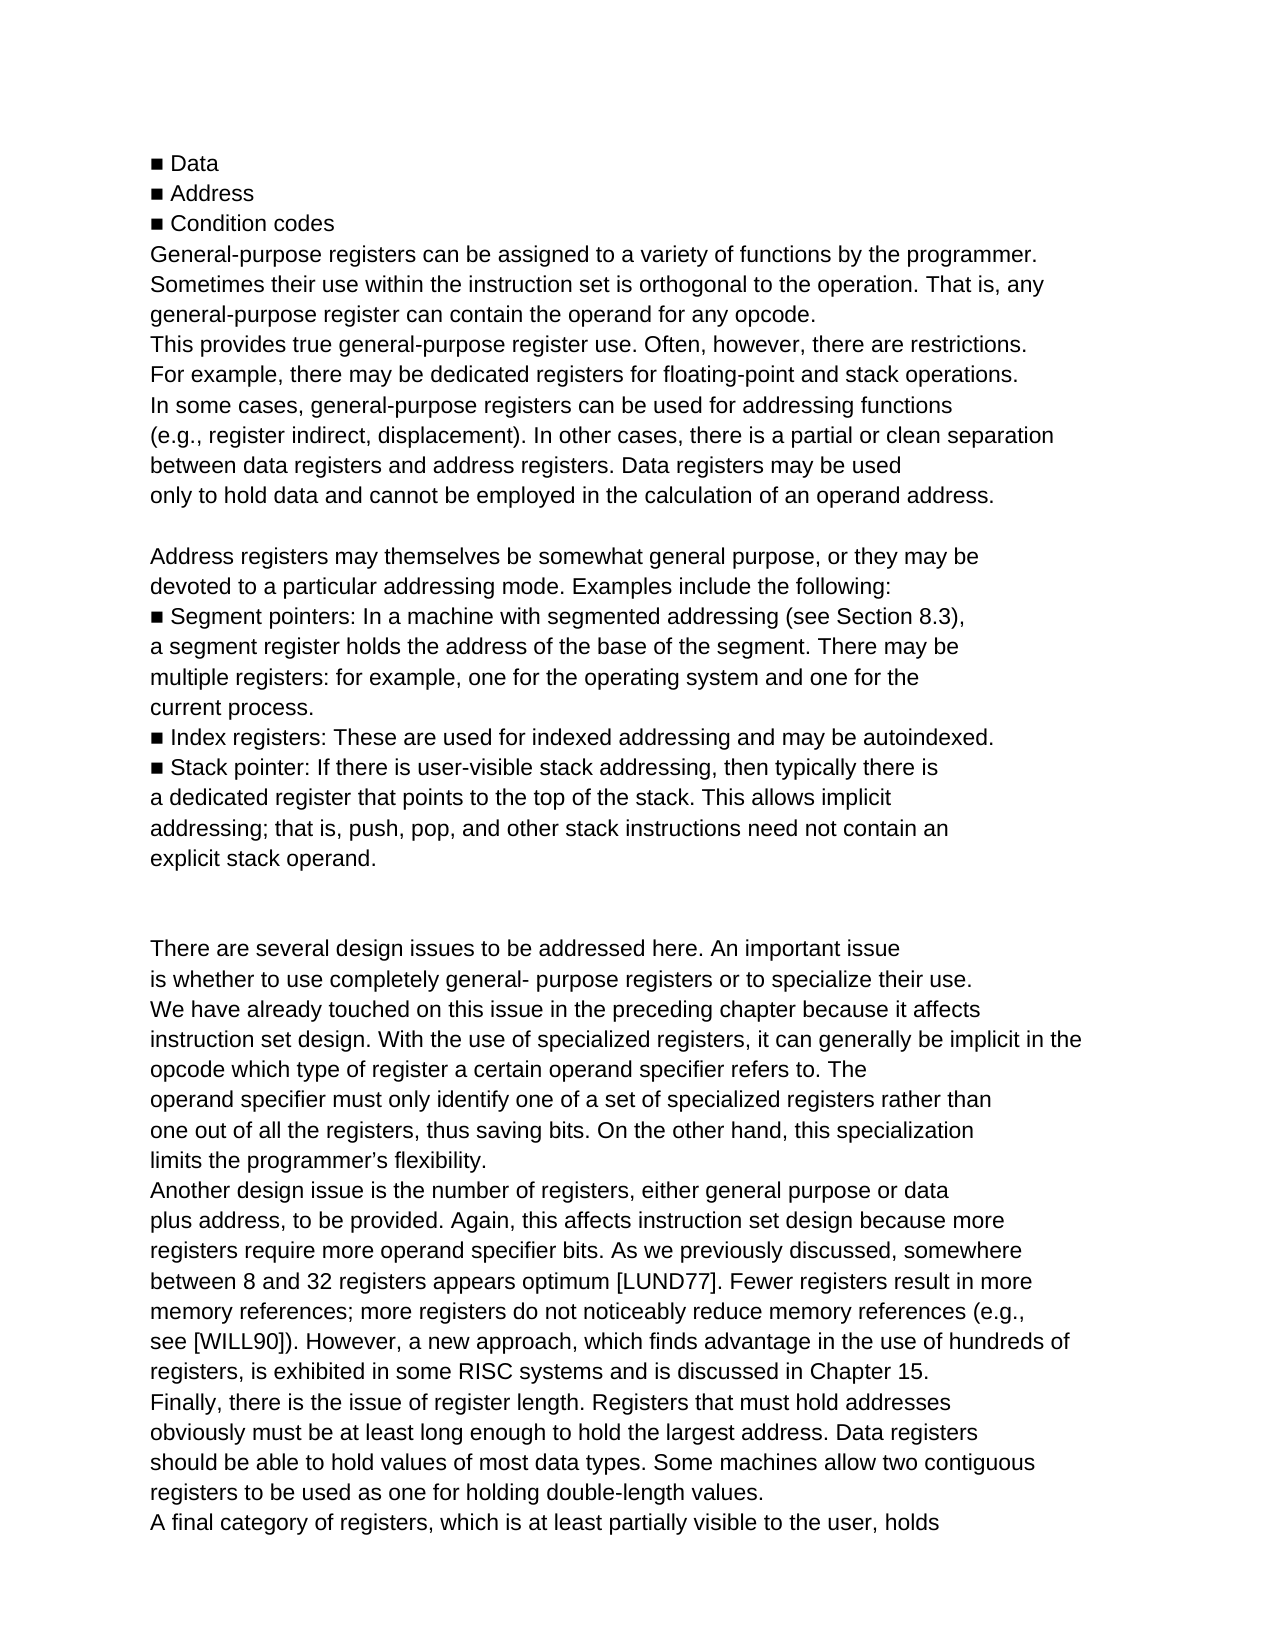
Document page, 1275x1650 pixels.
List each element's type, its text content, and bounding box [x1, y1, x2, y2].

text General-purpose registers can be assigned to a variety of functions by the programmer. Sometimes their use within the instruction set is orthogonal to the operation. That is, any general-purpose register can contain the operand for any opcode. [150, 241, 1125, 327]
text addressing; that is, push, pop, and other stack instructions need not contain an [150, 814, 1125, 841]
text limits the programmer’s flexibility. [150, 1147, 1125, 1173]
text (e.g., register indirect, displacement). In other cases, there is a partial or clean separation between data registers and address registers. Data registers may be used [150, 422, 1125, 478]
text see [WILL90]). However, a new approach, which finds advantage in the use of hundreds of registers, is exhibited in some RISC systems and is discussed in Chapter 15. [150, 1328, 1125, 1385]
text ■ Condition codes [150, 210, 1125, 237]
text only to hold data and cannot be employed in the calculation of an operand address. [150, 482, 1125, 509]
text should be able to hold values of most data types. Some machines allow two contiguous registers to be used as one for holding double-length values. [150, 1449, 1125, 1506]
text A final category of registers, which is at least partially visible to the user, holds [150, 1509, 1125, 1536]
text ■ Stack pointer: If there is user-visible stack addressing, then typically there is [150, 754, 1125, 781]
text registers require more operand specifier bits. As we previously discussed, somewhere [150, 1237, 1125, 1264]
text obviously must be at least long enough to hold the largest address. Data registers [150, 1419, 1125, 1445]
text This provides true general-purpose register use. Often, however, there are restrictions. [150, 331, 1125, 358]
text operand specifier must only identify one of a set of specialized registers rather than [150, 1086, 1125, 1113]
text For example, there may be dedicated registers for floating-point and stack operations. [150, 361, 1125, 388]
text ■ Index registers: These are used for indexed addressing and may be autoindexed. [150, 724, 1125, 750]
text explicit stack operand. [150, 845, 1125, 871]
text one out of all the registers, thus saving bits. On the other hand, this specialization [150, 1117, 1125, 1143]
text is whether to use completely general- purpose registers or to specialize their use. [150, 966, 1125, 992]
text devoted to a particular addressing mode. Examples include the following: [150, 573, 1125, 599]
text There are several design issues to be addressed here. An important issue [150, 935, 1125, 962]
text ■ Segment pointers: In a machine with segmented addressing (see Section 8.3), [150, 603, 1125, 629]
text multiple registers: for example, one for the operating system and one for the [150, 663, 1125, 690]
text Address registers may themselves be somewhat general purpose, or they may be [150, 543, 1125, 569]
text ■ Data [150, 150, 1125, 176]
text current process. [150, 694, 1125, 720]
text We have already touched on this issue in the preceding chapter because it affects [150, 996, 1125, 1022]
text a dedicated register that points to the top of the stack. This allows implicit [150, 784, 1125, 811]
text between 8 and 32 registers appears optimum [LUND77]. Fewer registers result in more [150, 1268, 1125, 1294]
text Finally, there is the issue of register length. Registers that must hold addresses [150, 1388, 1125, 1415]
text instruction set design. With the use of specialized registers, it can generally be implicit in the opcode which type of register a certain operand specifier refers to. The [150, 1026, 1125, 1083]
text In some cases, general-purpose registers can be used for addressing functions [150, 392, 1125, 418]
text Another design issue is the number of registers, either general purpose or data [150, 1177, 1125, 1203]
text memory references; more registers do not noticeably reduce memory references (e.g., [150, 1298, 1125, 1324]
text plus address, to be provided. Again, this affects instruction set design because more [150, 1207, 1125, 1234]
text a segment register holds the address of the base of the segment. There may be [150, 633, 1125, 660]
text ■ Address [150, 180, 1125, 207]
